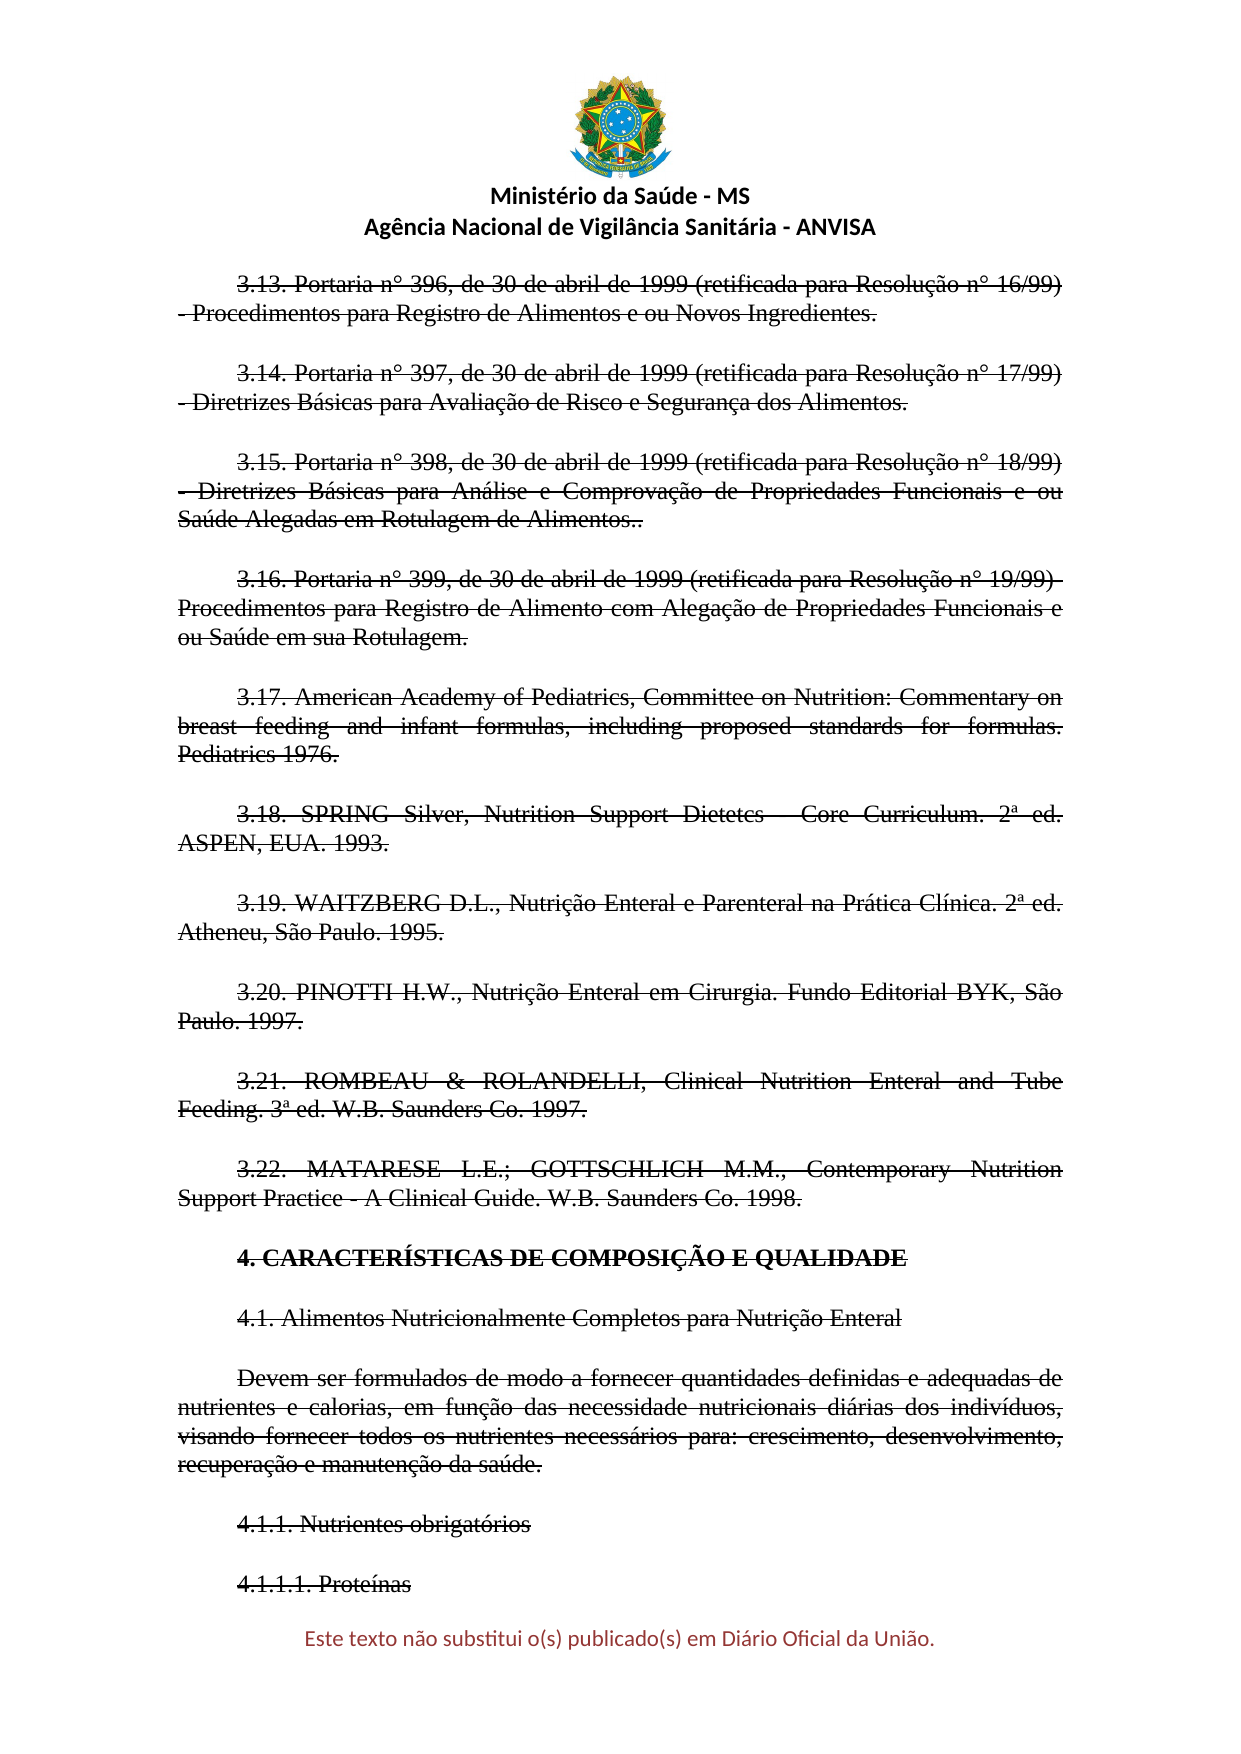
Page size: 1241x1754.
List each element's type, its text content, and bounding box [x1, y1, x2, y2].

text 3.15. Portaria n° 398, de 30 de abril de 1999 (retificada para Resolução n° 18/99) - Diretrizes Básicas para Análise e Comprovação de Propriedades Funcionais e ou Saúde Alegadas em Rotulagem de Alimentos.. [177, 447, 1063, 491]
text 3.16. Portaria n° 399, de 30 de abril de 1999 (retificada para Resolução n° 19/99)- Procedimentos para Registro de Alimento com Alegação de Propriedades Funcionais e ou Saúde em sua Rotulagem. [177, 564, 1063, 609]
text 4.1.1.1. Proteínas [177, 1569, 1063, 1598]
text 3.14. Portaria n° 397, de 30 de abril de 1999 (retificada para Resolução n° 17/99) - Diretrizes Básicas para Avaliação de Risco e Segurança dos Alimentos. [177, 358, 1063, 416]
text 3.18. SPRING Silver, Nutrition Support Dietetcs - Core Curriculum. 2ª ed. ASPEN, EUA. 1993. [177, 799, 1063, 857]
text 3.17. American Academy of Pediatrics, Committee on Nutrition: Commentary on breast feeding and infant formulas, including proposed standards for formulas. Pediatrics 1976. [177, 682, 1063, 726]
text 3.19. WAITZBERG D.L., Nutrição Enteral e Parenteral na Prática Clínica. 2ª ed. Atheneu, São Paulo. 1995. [177, 888, 1063, 946]
text 3.17. American Academy of Pediatrics, Committee on Nutrition: Commentary on breast feeding and infant formulas, including proposed standards for formulas. Pediatrics 1976. [177, 727, 1063, 768]
text 3.22. MATARESE L.E.; GOTTSCHLICH M.M., Contemporary Nutrition Support Practice - A Clinical Guide. W.B. Saunders Co. 1998. [177, 1154, 1063, 1212]
text 3.13. Portaria n° 396, de 30 de abril de 1999 (retificada para Resolução n° 16/99) - Procedimentos para Registro de Alimentos e ou Novos Ingredientes. [177, 269, 1063, 327]
text Devem ser formulados de modo a fornecer quantidades definidas e adequadas de nutrientes e calorias, em função das necessidade nutricionais diárias dos indivíduos, visando fornecer todos os nutrientes necessários para: crescimento, desenvolvimento, recuperação e manutenção da saúde. [177, 1409, 1063, 1436]
text 3.20. PINOTTI H.W., Nutrição Enteral em Cirurgia. Fundo Editorial BYK, São Paulo. 1997. [177, 977, 1063, 1034]
text 4.1. Alimentos Nutricionalmente Completos para Nutrição Enteral [177, 1303, 1063, 1332]
text 4.1.1. Nutrientes obrigatórios [177, 1509, 1063, 1538]
text 4. CARACTERÍSTICAS DE COMPOSIÇÃO E QUALIDADE [177, 1243, 1063, 1272]
picture [566, 73, 675, 181]
text 3.15. Portaria n° 398, de 30 de abril de 1999 (retificada para Resolução n° 18/99) - Diretrizes Básicas para Análise e Comprovação de Propriedades Funcionais e ou Saúde Alegadas em Rotulagem de Alimentos.. [177, 492, 1063, 533]
text 3.16. Portaria n° 399, de 30 de abril de 1999 (retificada para Resolução n° 19/99)- Procedimentos para Registro de Alimento com Alegação de Propriedades Funcionais e ou Saúde em sua Rotulagem. [177, 610, 1063, 651]
text Devem ser formulados de modo a fornecer quantidades definidas e adequadas de nutrientes e calorias, em função das necessidade nutricionais diárias dos indivíduos, visando fornecer todos os nutrientes necessários para: crescimento, desenvolvimento, recuperação e manutenção da saúde. [177, 1363, 1063, 1408]
text 3.21. ROMBEAU & ROLANDELLI, Clinical Nutrition Enteral and Tube Feeding. 3ª ed. W.B. Saunders Co. 1997. [177, 1066, 1063, 1123]
text Devem ser formulados de modo a fornecer quantidades definidas e adequadas de nutrientes e calorias, em função das necessidade nutricionais diárias dos indivíduos, visando fornecer todos os nutrientes necessários para: crescimento, desenvolvimento, recuperação e manutenção da saúde. [177, 1437, 1063, 1478]
